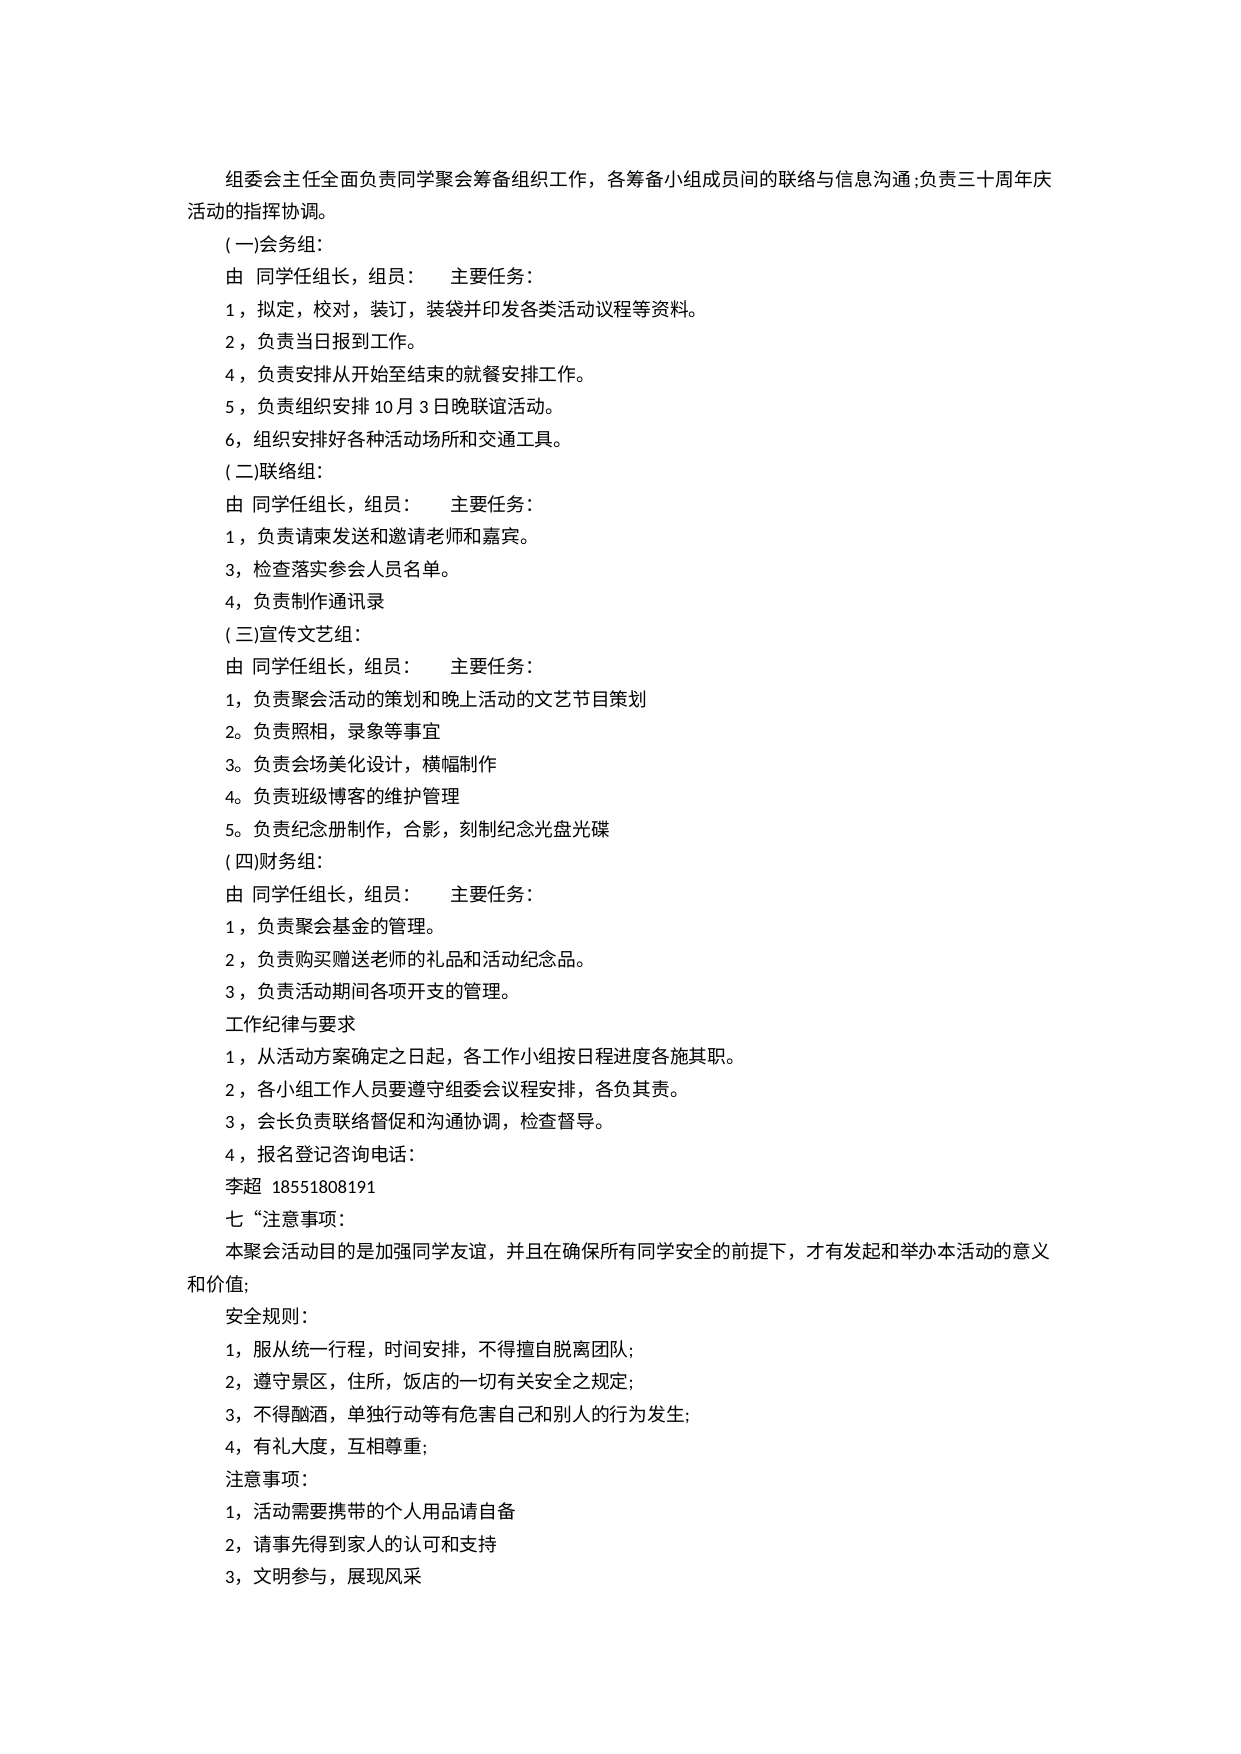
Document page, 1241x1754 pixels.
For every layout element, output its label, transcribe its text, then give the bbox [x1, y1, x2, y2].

text 由 同学任组长，组员： 主要任务： [187, 877, 1053, 909]
text ( 三)宣传文艺组： [187, 617, 1053, 649]
text 3，检查落实参会人员名单。 [187, 552, 1053, 584]
text 2 ，各小组工作人员要遵守组委会议程安排，各负其责。 [187, 1072, 1053, 1104]
text 5 ，负责组织安排10月3日晚联谊活动。 [187, 389, 1053, 422]
text 4，有礼大度，互相尊重; [187, 1429, 1053, 1462]
text 4 ，报名登记咨询电话： [187, 1137, 1053, 1169]
text 4。负责班级博客的维护管理 [187, 779, 1053, 812]
text ( 四)财务组： [187, 844, 1053, 877]
text 七“注意事项： [187, 1202, 1053, 1234]
text ( 一)会务组： [187, 227, 1053, 259]
text 工作纪律与要求 [187, 1007, 1053, 1039]
text 1 ，从活动方案确定之日起，各工作小组按日程进度各施其职。 [187, 1039, 1053, 1072]
text 1，活动需要携带的个人用品请自备 [187, 1494, 1053, 1527]
text ( 二)联络组： [187, 454, 1053, 487]
text 2。负责照相，录象等事宜 [187, 714, 1053, 747]
text 安全规则： [187, 1299, 1053, 1332]
text 4 ，负责安排从开始至结束的就餐安排工作。 [187, 357, 1053, 389]
text 2 ，负责当日报到工作。 [187, 324, 1053, 357]
text 5。负责纪念册制作，合影，刻制纪念光盘光碟 [187, 812, 1053, 844]
text 由 同学任组长，组员： 主要任务： [187, 487, 1053, 519]
text 1 ，拟定，校对，装订，装袋并印发各类活动议程等资料。 [187, 292, 1053, 324]
text 6，组织安排好各种活动场所和交通工具。 [187, 422, 1053, 454]
text 2，请事先得到家人的认可和支持 [187, 1527, 1053, 1559]
text 1，服从统一行程，时间安排，不得擅自脱离团队; [187, 1332, 1053, 1364]
text 4，负责制作通讯录 [187, 584, 1053, 617]
text 由 同学任组长，组员： 主要任务： [187, 259, 1053, 292]
text 由 同学任组长，组员： 主要任务： [187, 649, 1053, 682]
text 李超 18551808191 [187, 1169, 1053, 1202]
text 3。负责会场美化设计，横幅制作 [187, 747, 1053, 779]
text 1，负责聚会活动的策划和晚上活动的文艺节目策划 [187, 682, 1053, 714]
text 注意事项： [187, 1462, 1053, 1494]
text 1 ，负责请柬发送和邀请老师和嘉宾。 [187, 519, 1053, 552]
text 组委会主任全面负责同学聚会筹备组织工作，各筹备小组成员间的联络与信息沟通;负责三十周年庆活动的指挥协调。 [187, 162, 1053, 227]
text 2 ，负责购买赠送老师的礼品和活动纪念品。 [187, 942, 1053, 974]
text 3 ，负责活动期间各项开支的管理。 [187, 974, 1053, 1007]
text 3，文明参与，展现风采 [187, 1559, 1053, 1592]
text 1 ，负责聚会基金的管理。 [187, 909, 1053, 942]
text 本聚会活动目的是加强同学友谊，并且在确保所有同学安全的前提下，才有发起和举办本活动的意义和价值; [187, 1234, 1053, 1299]
text 2，遵守景区，住所，饭店的一切有关安全之规定; [187, 1364, 1053, 1397]
text 3，不得酗酒，单独行动等有危害自己和别人的行为发生; [187, 1397, 1053, 1429]
text 3 ，会长负责联络督促和沟通协调，检查督导。 [187, 1104, 1053, 1137]
